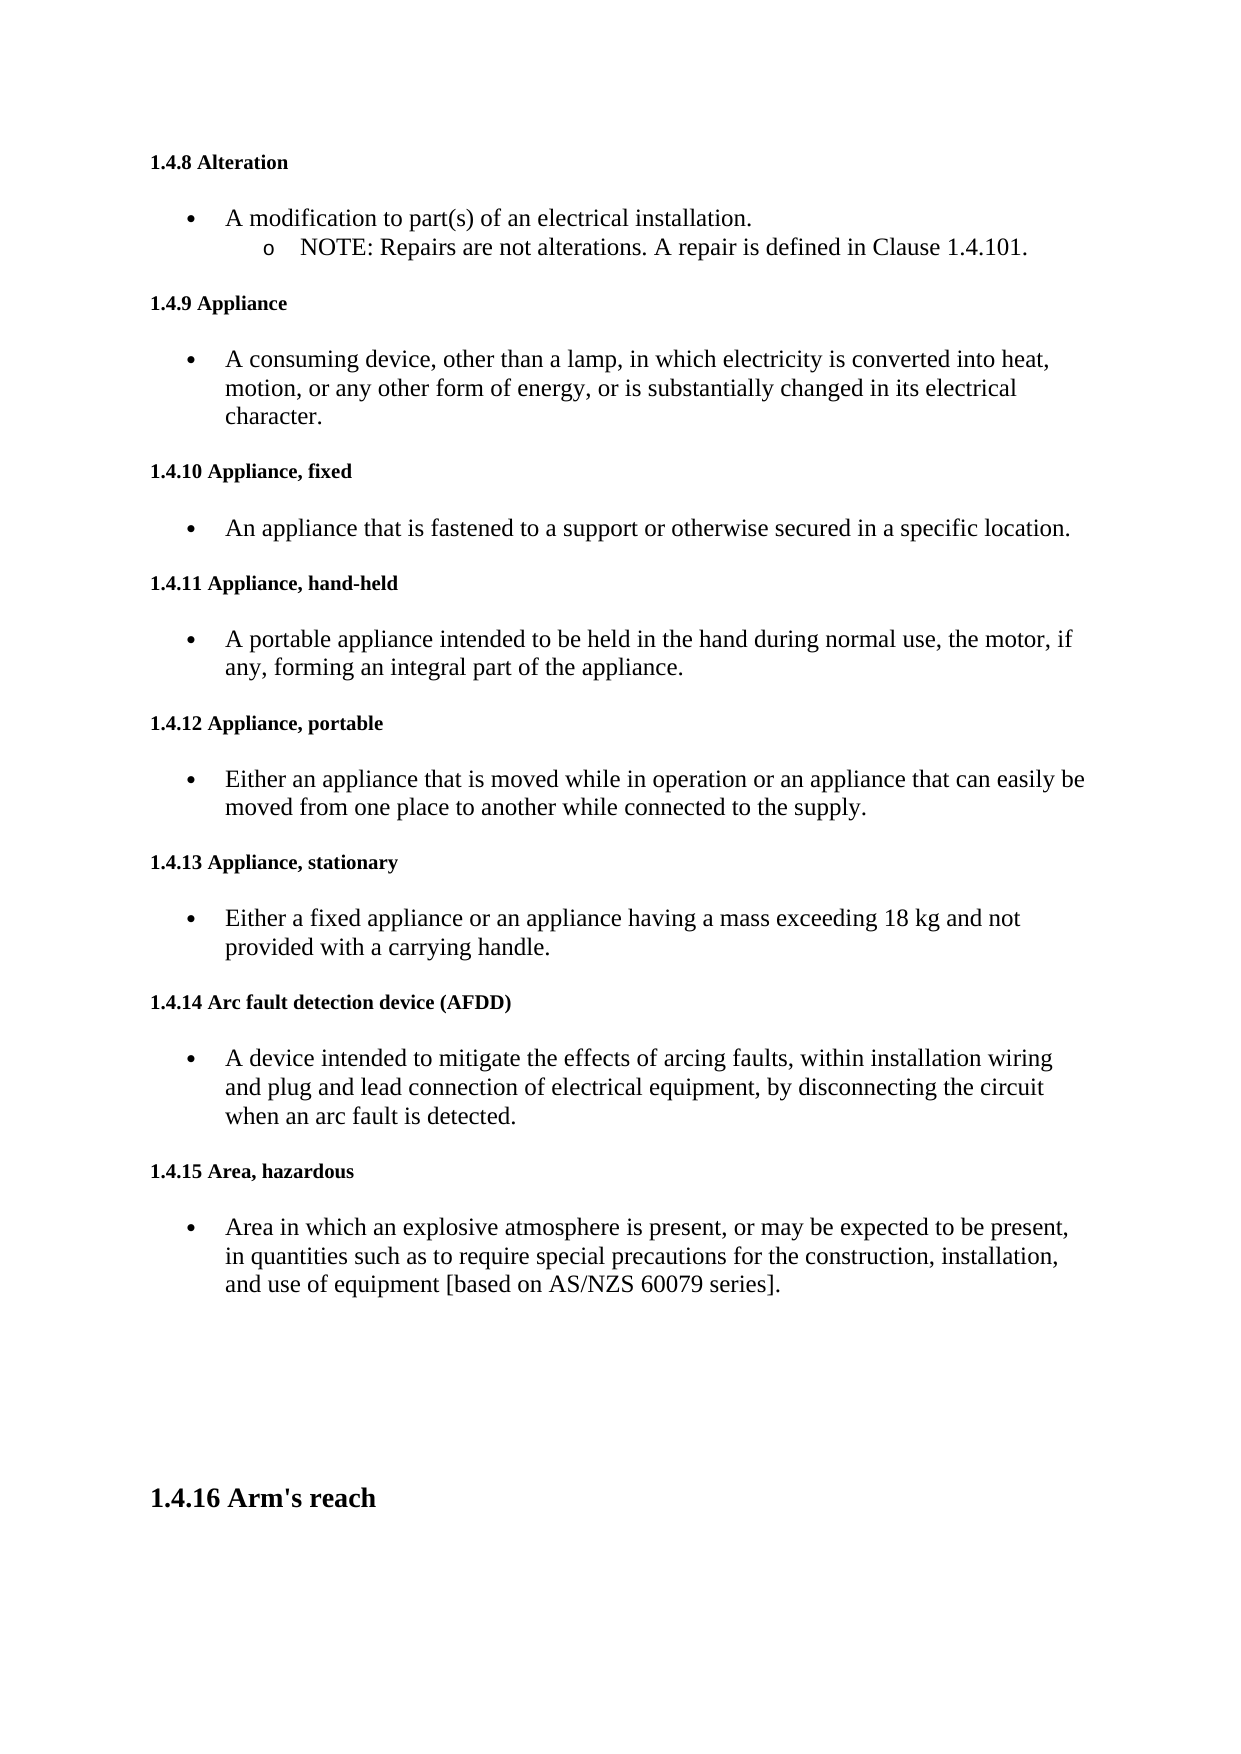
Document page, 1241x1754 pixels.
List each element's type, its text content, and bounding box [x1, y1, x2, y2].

text 1.4.10 Appliance, fixed [150, 459, 1090, 483]
text 1.4.11 Appliance, hand-held [150, 571, 1090, 594]
list Either a fixed appliance or an appliance having a mass exceeding 18 kg and not provided with a carrying handle. [187, 903, 1090, 961]
text 1.4.9 Appliance [150, 291, 1090, 315]
text 1.4.14 Arc fault detection device (AFDD) [150, 990, 1090, 1014]
text 1.4.15 Area, hazardous [150, 1159, 1090, 1183]
list A consuming device, other than a lamp, in which electricity is converted into heat, motion, or any other form of energy, or is substantially changed in its electrical character. [187, 344, 1090, 430]
list NOTE: Repairs are not alterations. A repair is defined in Clause 1.4.101. [262, 232, 1090, 262]
list A portable appliance intended to be held in the hand during normal use, the motor, if any, forming an integral part of the appliance. [187, 624, 1090, 681]
text 1.4.12 Appliance, portable [150, 710, 1090, 734]
list Area in which an explosive atmosphere is present, or may be expected to be present, in quantities such as to require special precautions for the construction, installation, and use of equipment [based on AS/NZS 60079 series]. [187, 1212, 1090, 1298]
text 1.4.8 Alteration [150, 150, 1090, 174]
list A modification to part(s) of an electrical installation. [187, 203, 1090, 232]
text 1.4.16 Arm's reach [150, 1481, 1090, 1513]
list A device intended to mitigate the effects of arcing faults, within installation wiring and plug and lead connection of electrical equipment, by disconnecting the circuit when an arc fault is detected. [187, 1043, 1090, 1130]
list An appliance that is fastened to a support or otherwise secured in a specific location. [187, 513, 1090, 541]
list Either an appliance that is moved while in operation or an appliance that can easily be moved from one place to another while connected to the supply. [187, 764, 1090, 821]
text 1.4.13 Appliance, stationary [150, 850, 1090, 874]
